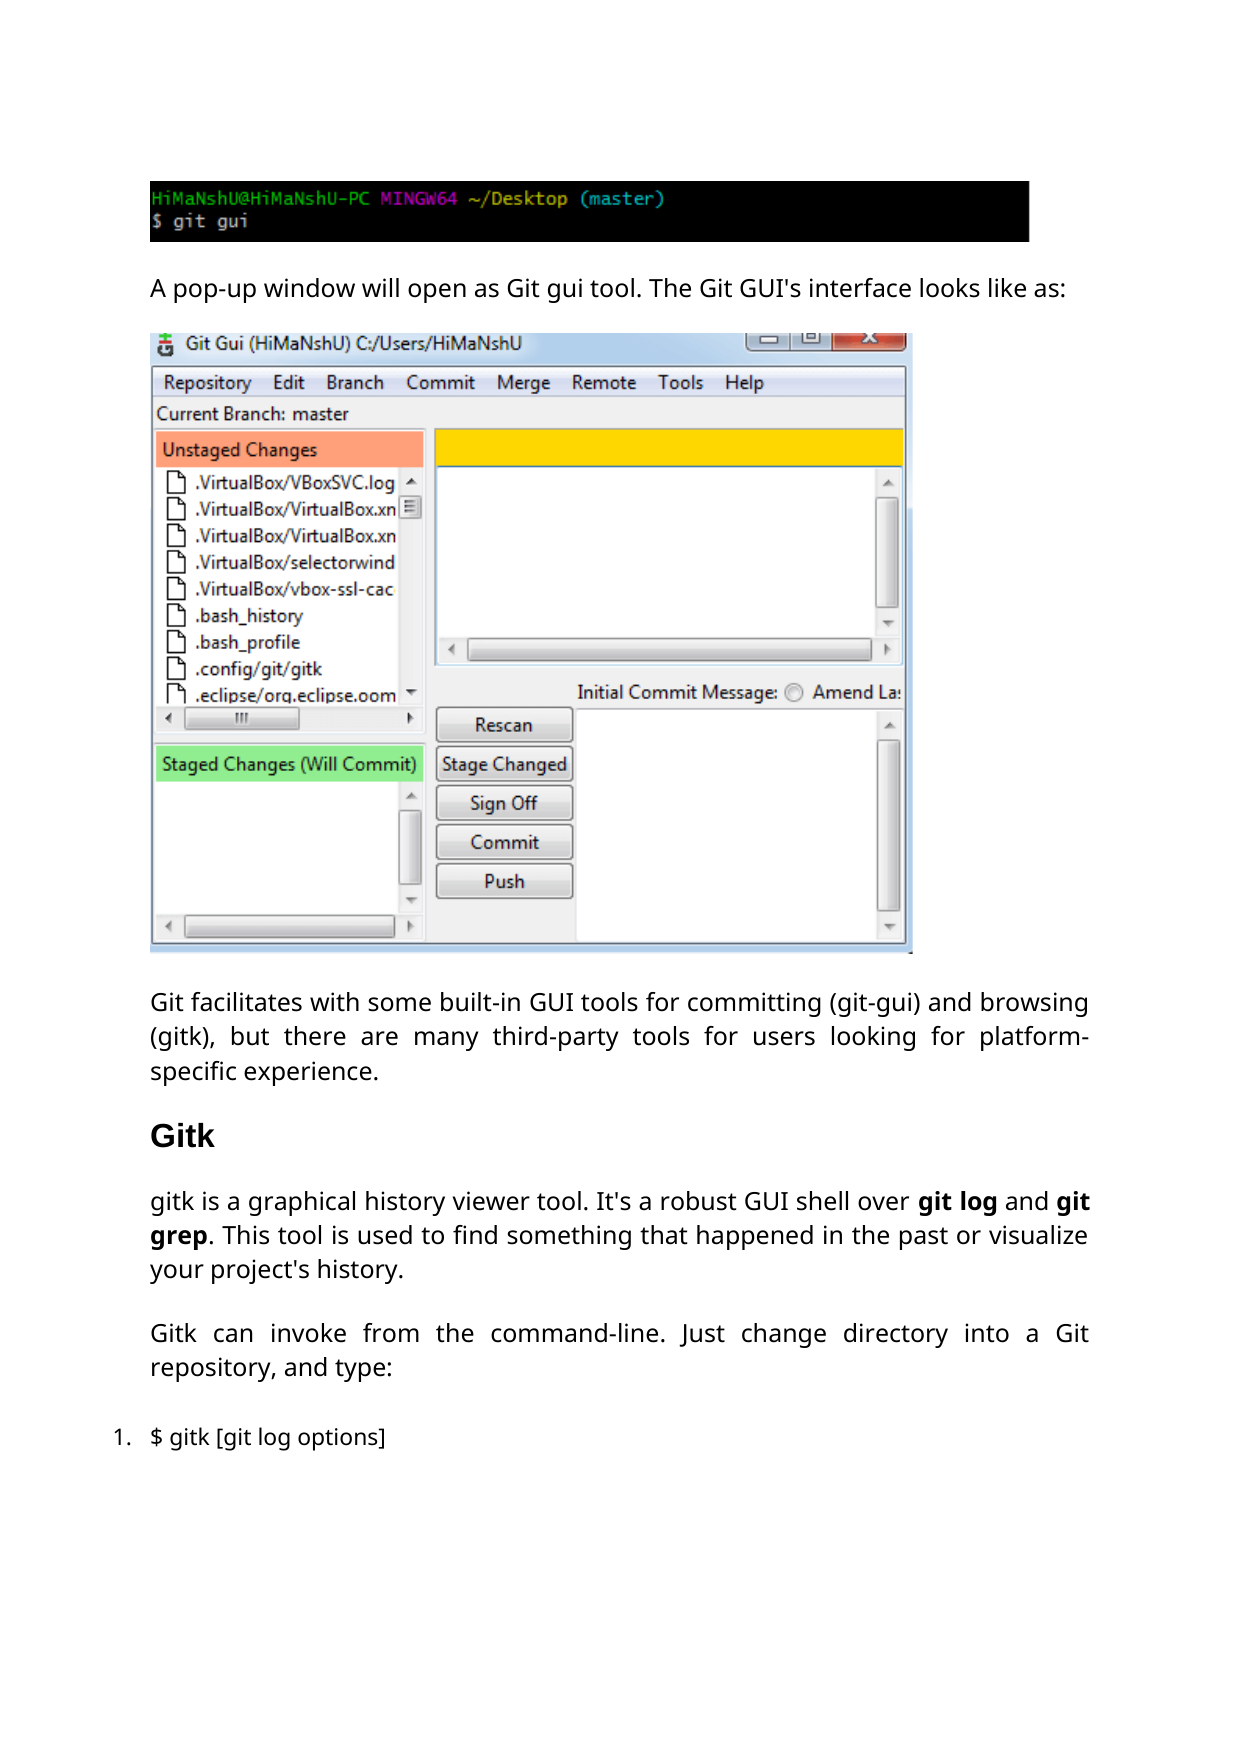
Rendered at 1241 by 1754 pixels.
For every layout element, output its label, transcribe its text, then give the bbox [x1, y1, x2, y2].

picture [150, 181, 1030, 242]
text A pop-up window will open as Git gui tool. The Git GUI's interface looks like as: [150, 270, 1090, 304]
text gitk is a graphical history viewer tool. It's a robust GUI shell over git log and git grep. This tool is used to find something that happened in the past or visualize your project's history. [150, 1184, 1090, 1286]
subtitle Gitk [150, 1116, 1090, 1155]
picture [150, 333, 913, 954]
text Git facilitates with some built-in GUI tools for committing (git-gui) and browsing (gitk), but there are many third-party tools for users looking for platform-specific experience. [150, 985, 1090, 1087]
list $ gitk [git log options] [112, 1413, 1090, 1452]
text Gitk can invoke from the command-line. Just change directory into a Git repository, and type: [150, 1315, 1090, 1383]
